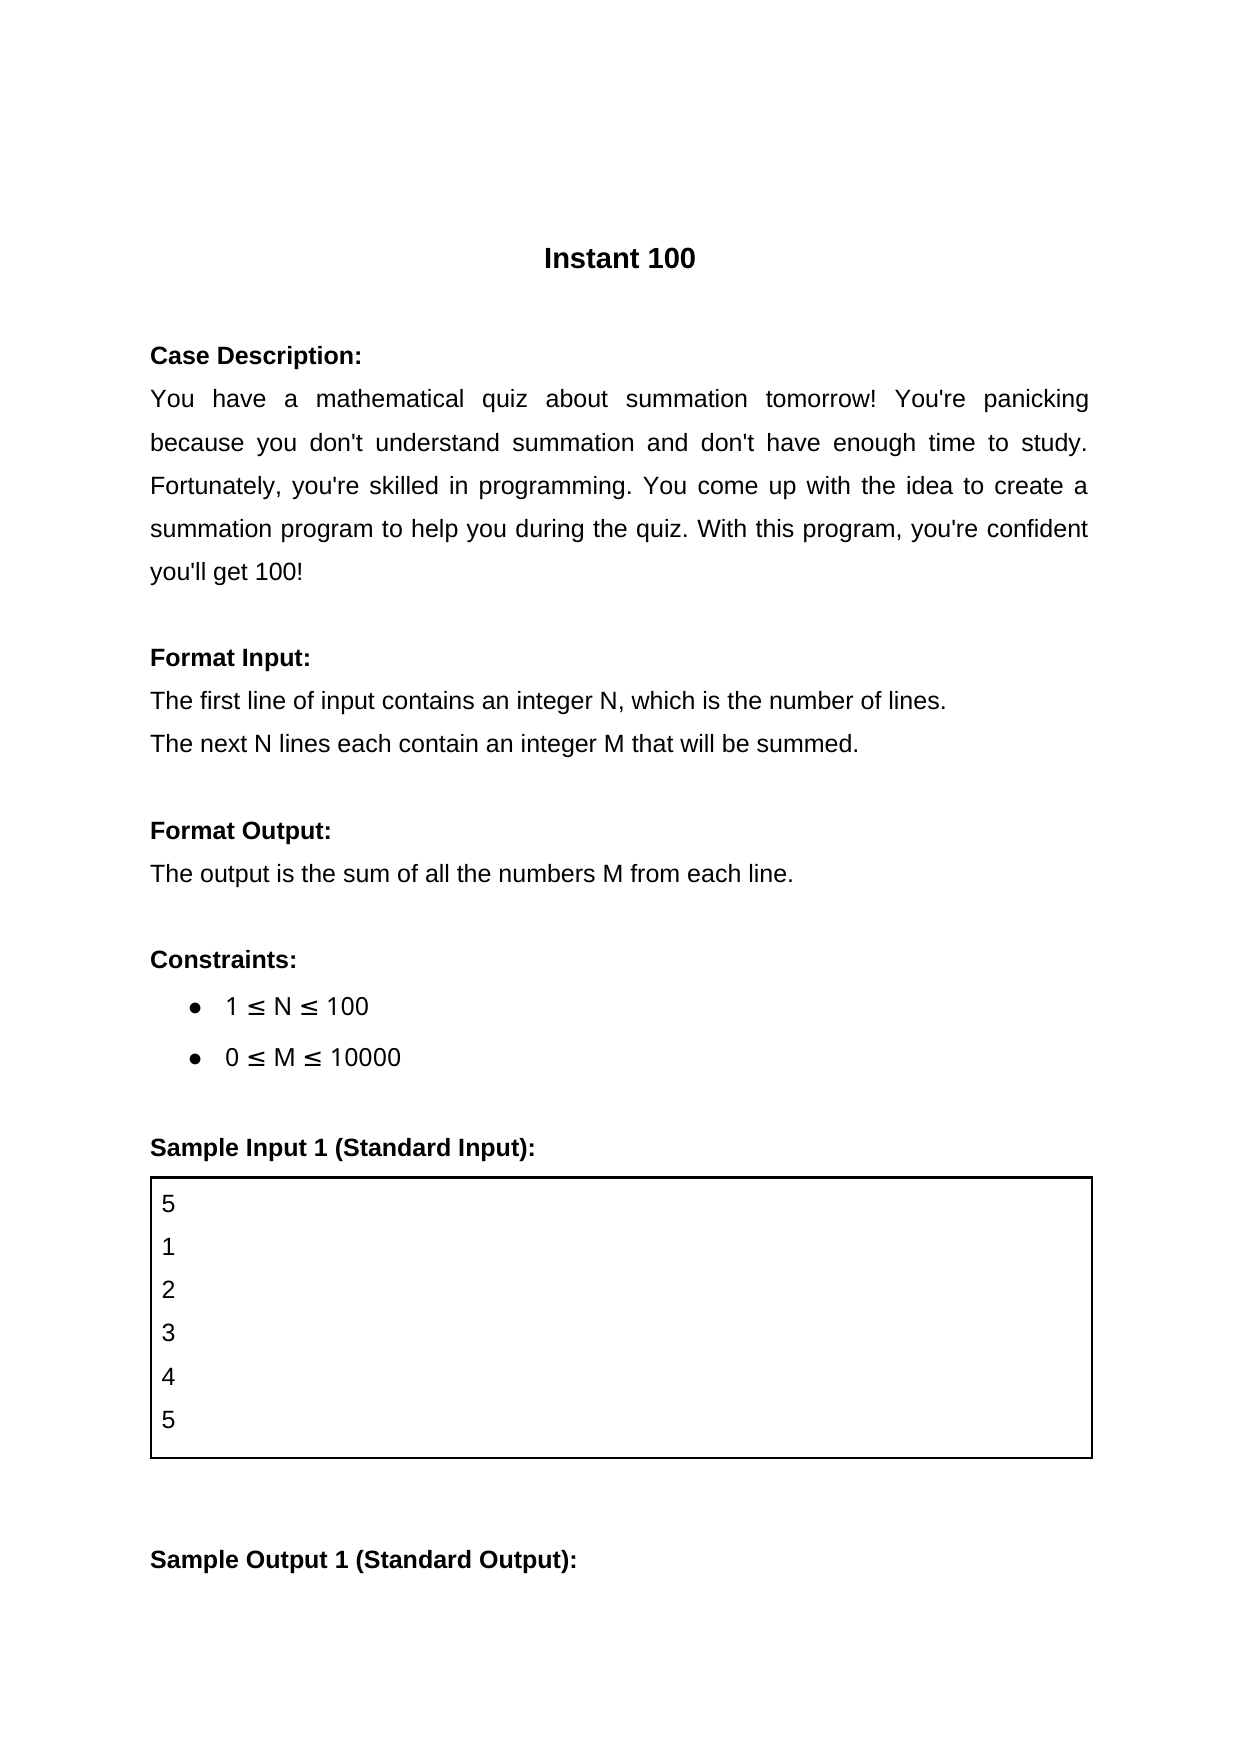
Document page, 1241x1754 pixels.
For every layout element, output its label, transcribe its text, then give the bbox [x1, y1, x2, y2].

text Format Output: [150, 816, 1090, 844]
text Case Description: [150, 341, 1090, 370]
list 1 ≤ N ≤ 100 [187, 988, 1090, 1022]
list 0 ≤ M ≤ 10000 [187, 1039, 1090, 1073]
text The next N lines each contain an integer M that will be summed. [150, 729, 1090, 758]
text Constraints: [150, 945, 1090, 974]
text Format Input: [150, 643, 1090, 672]
text Sample Input 1 (Standard Input): [150, 1133, 1090, 1162]
text The first line of input contains an integer N, which is the number of lines. [150, 686, 1090, 715]
table_header 5 1 2 3 4 5 [152, 1179, 1091, 1457]
text Instant 100 [150, 241, 1090, 274]
text The output is the sum of all the numbers M from each line. [150, 859, 1090, 887]
text Sample Output 1 (Standard Output): [150, 1545, 1090, 1574]
text You have a mathematical quiz about summation tomorrow! You're panicking because you don't understand summation and don't have enough time to study. Fortunately, you're skilled in programming. You come up with the idea to create a summation program to help you during the quiz. With this program, you're confident you'll get 100! [150, 384, 1090, 586]
